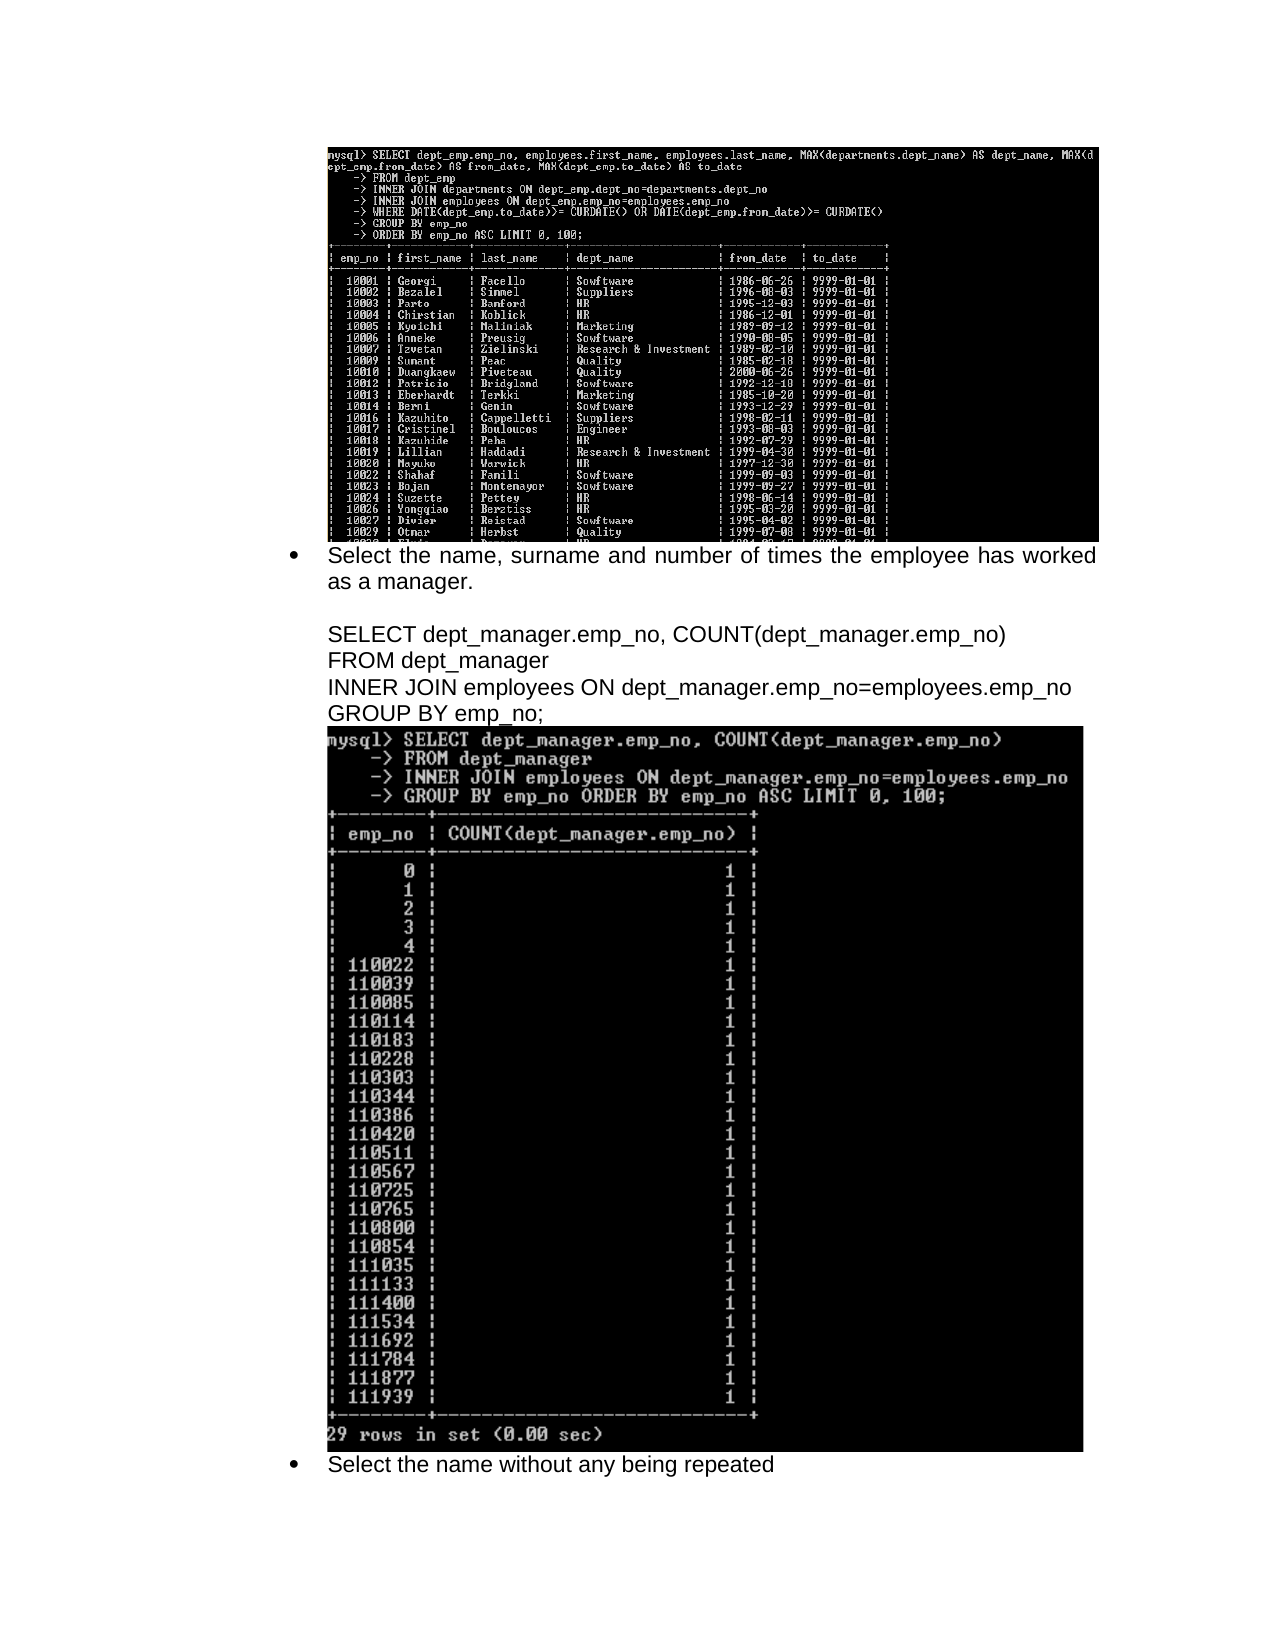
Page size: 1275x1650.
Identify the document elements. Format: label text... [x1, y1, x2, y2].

list Select the name without any being repeated [290, 1451, 1098, 1478]
list FROM dept_manager [327, 647, 1098, 674]
picture [327, 726, 1084, 1452]
list INNER JOIN employees ON dept_manager.emp_no=employees.emp_no [327, 674, 1098, 700]
picture [327, 147, 1099, 542]
list GROUP BY emp_no; [327, 700, 1098, 726]
list Select the name, surname and number of times the employee has worked as a manager. [290, 542, 1098, 594]
list SELECT dept_manager.emp_no, COUNT(dept_manager.emp_no) [327, 621, 1098, 647]
